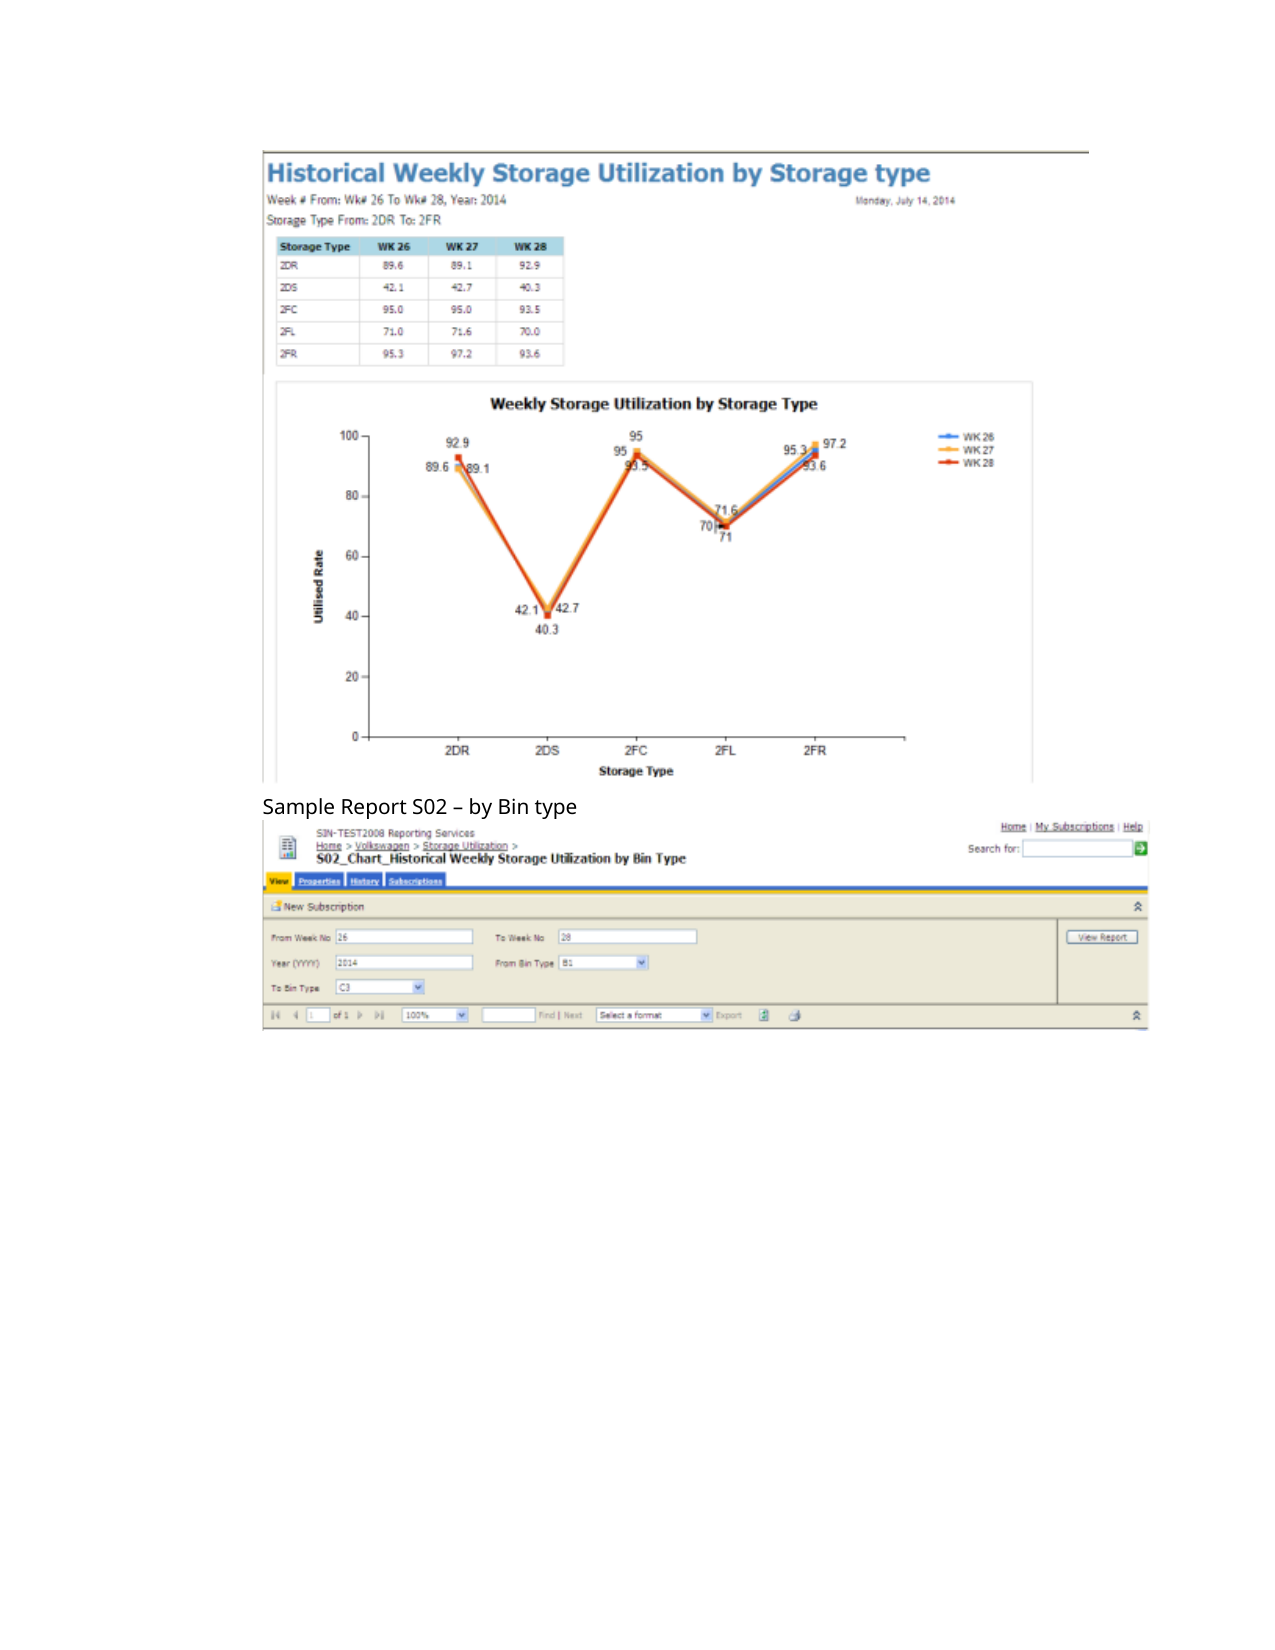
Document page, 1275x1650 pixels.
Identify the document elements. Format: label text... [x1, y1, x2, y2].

picture [262, 820, 1150, 1031]
picture [262, 150, 1089, 793]
text Sample Report S02 – by Bin type [187, 792, 1087, 821]
